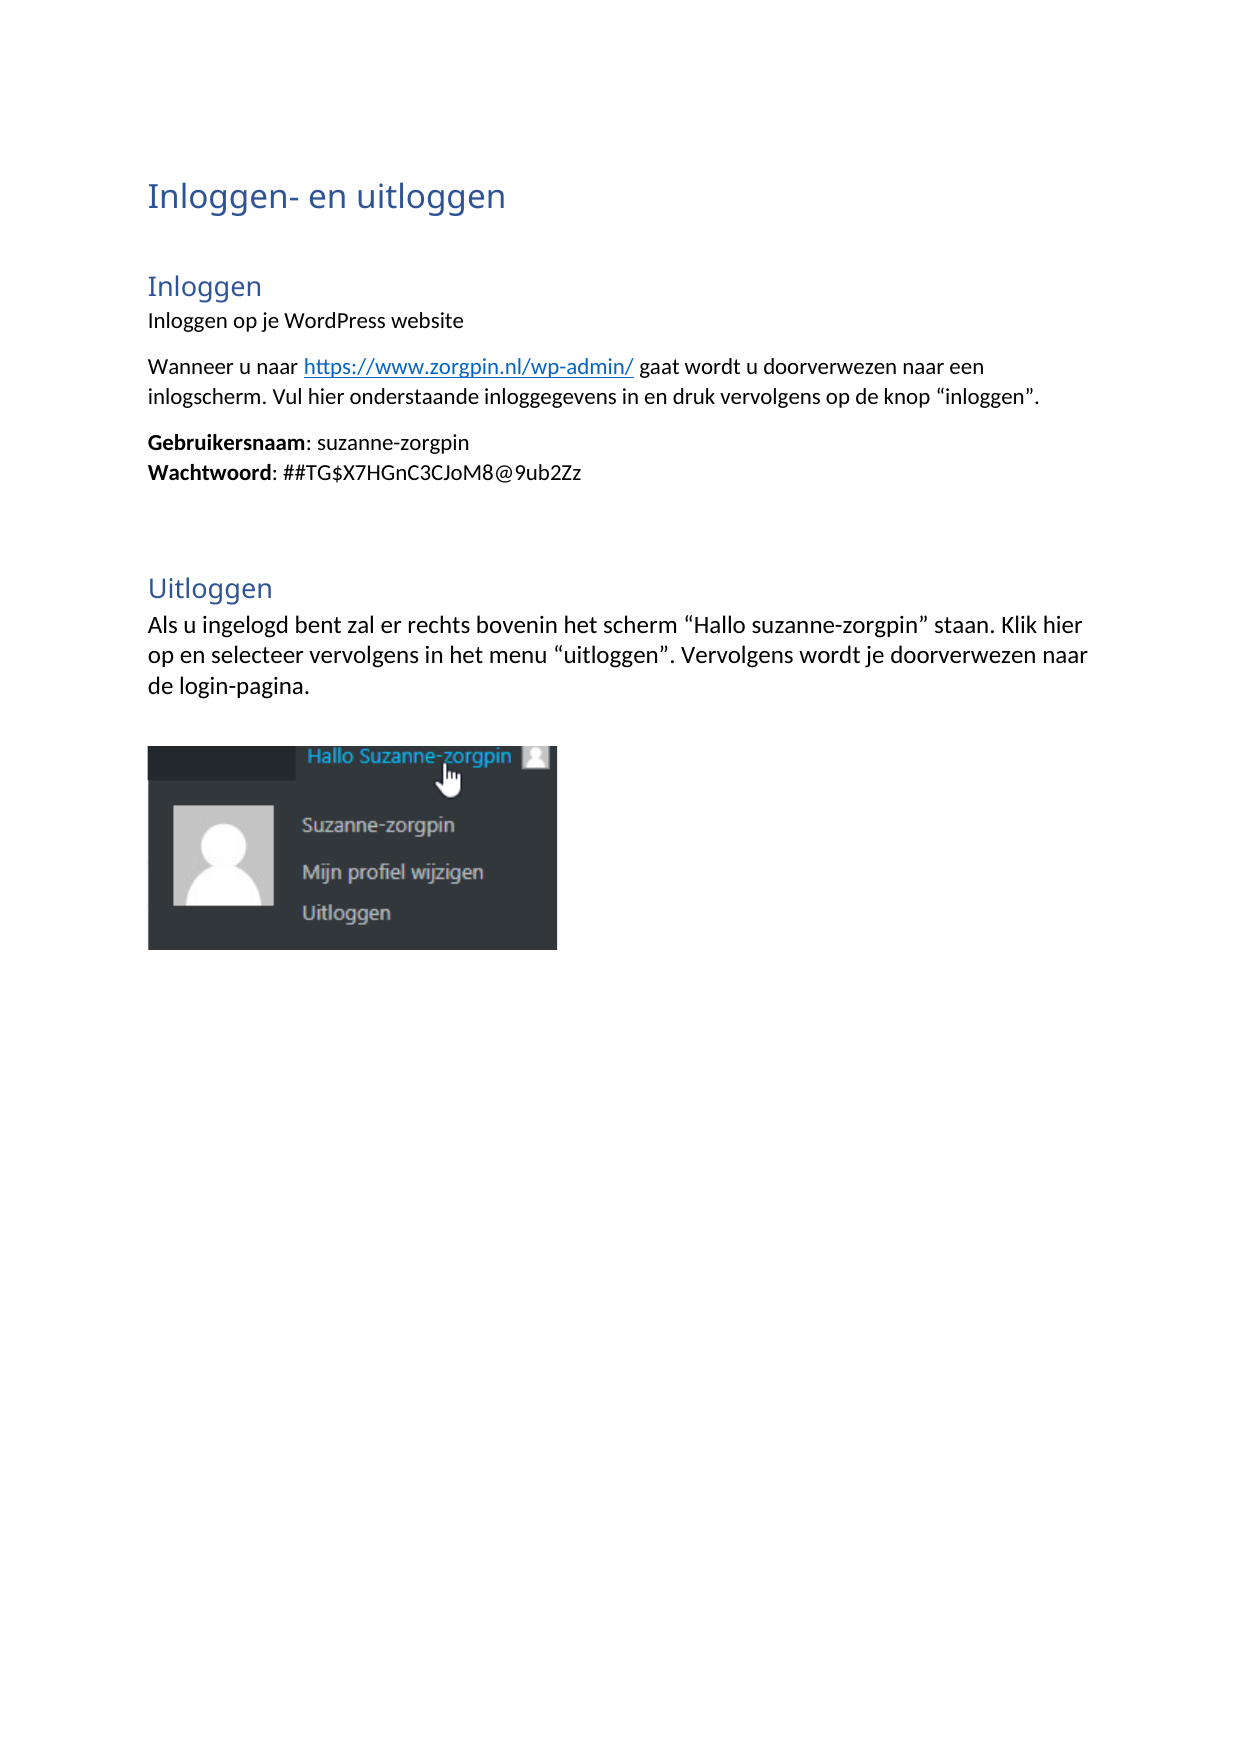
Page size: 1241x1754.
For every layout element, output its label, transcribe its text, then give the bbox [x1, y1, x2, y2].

text Inloggen op je WordPress website [148, 306, 1093, 334]
subtitle Inloggen- en uitloggen [148, 173, 1093, 218]
text Gebruikersnaam: suzanne-zorgpin Wachtwoord: ##TG$X7HGnC3CJoM8@9ub2Zz [148, 428, 1093, 486]
picture [147, 746, 558, 950]
text Als u ingelogd bent zal er rechts bovenin het scherm “Hallo suzanne-zorgpin” staan. Klik hier op en selecteer vervolgens in het menu “uitloggen”. Vervolgens wordt je doorverwezen naar de login-pagina. [148, 609, 1093, 700]
subtitle Uitloggen [148, 570, 1093, 607]
subtitle Inloggen [148, 267, 1093, 304]
text Wanneer u naar https://www.zorgpin.nl/wp-admin/ gaat wordt u doorverwezen naar een inlogscherm. Vul hier onderstaande inloggegevens in en druk vervolgens op de knop “inloggen”. [148, 352, 1093, 410]
